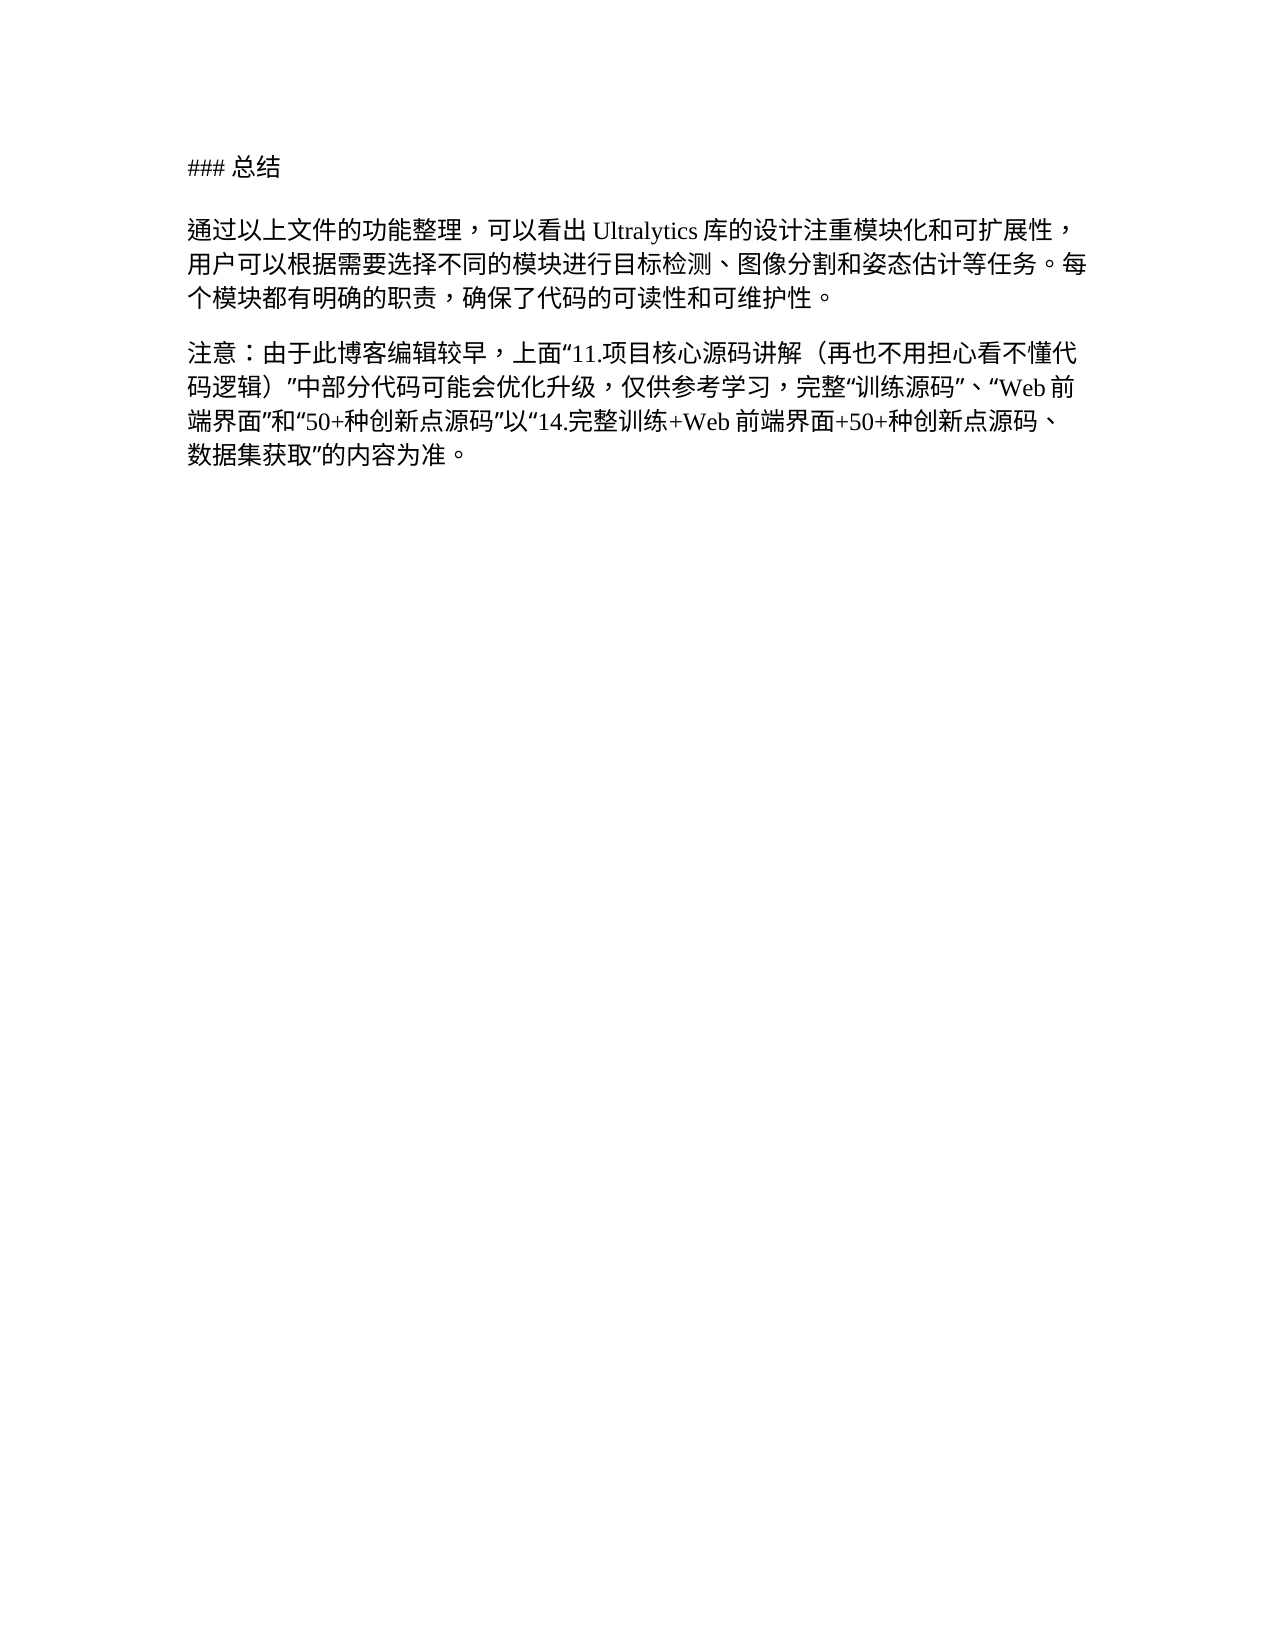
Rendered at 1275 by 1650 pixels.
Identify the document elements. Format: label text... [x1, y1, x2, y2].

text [187, 150, 1087, 315]
text 注意：由于此博客编辑较早，上面“11.项目核心源码讲解（再也不用担心看不懂代码逻辑）”中部分代码可能会优化升级，仅供参考学习，完整“训练源码”、“Web前端界面”和“50+种创新点源码”以“14.完整训练+Web前端界面+50+种创新点源码、数据集获取”的内容为准。 [187, 336, 1087, 472]
